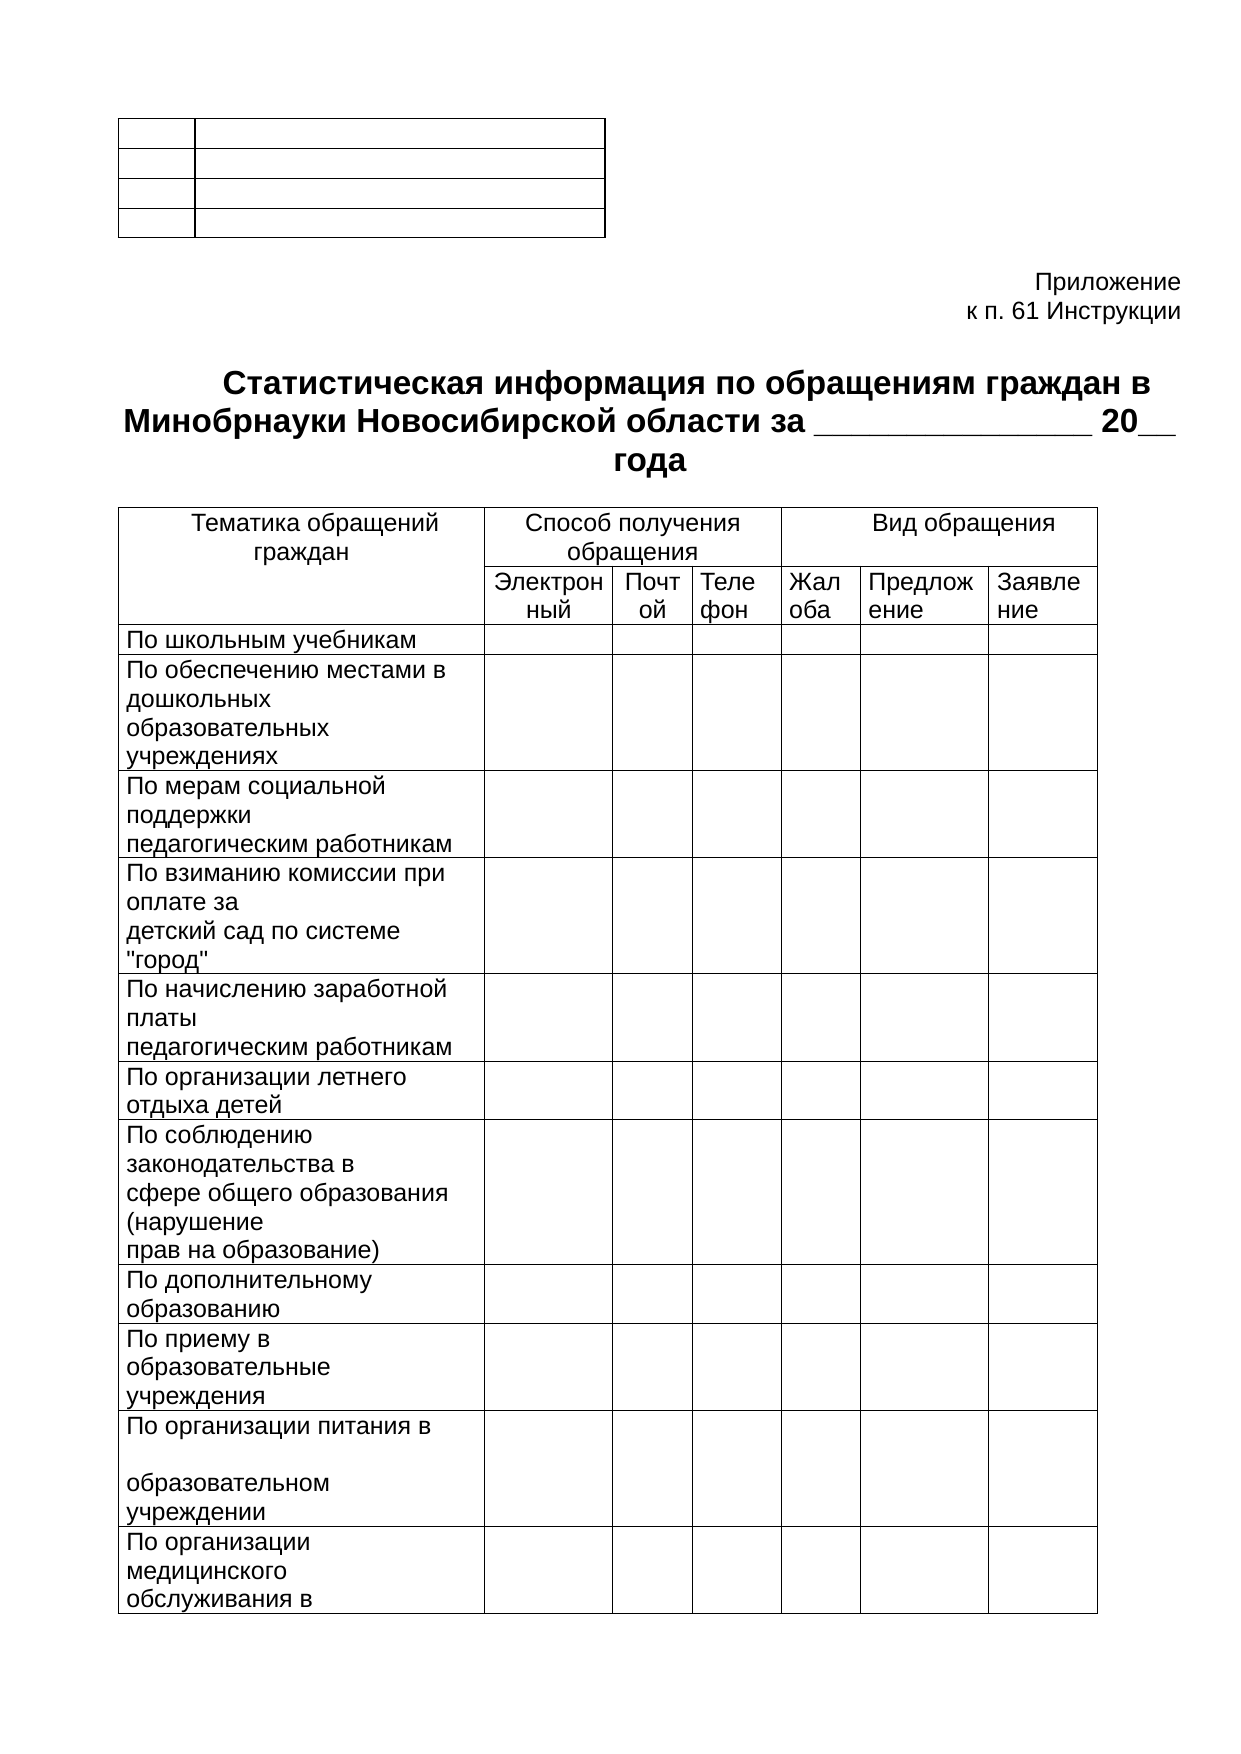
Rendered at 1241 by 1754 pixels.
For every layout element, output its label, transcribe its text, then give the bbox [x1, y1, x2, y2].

table_cell Жалоба [782, 567, 860, 624]
table_cell [782, 1324, 860, 1410]
table_cell Заявление [989, 567, 1097, 624]
table_cell [196, 179, 604, 207]
table_cell [485, 1324, 612, 1410]
table_cell [485, 625, 612, 654]
table_cell По взиманию комиссии при оплате за детский сад по системе "город" [119, 858, 484, 973]
table_cell [693, 655, 781, 770]
table_cell [782, 1527, 860, 1613]
table_cell [989, 1411, 1097, 1526]
table_cell [782, 625, 860, 654]
table_cell [196, 119, 604, 148]
table_cell По начислению заработной платы педагогическим работникам [119, 974, 484, 1061]
text Статистическая информация по обращениям граждан в Минобрнауки Новосибирской области за _______________ 20__ года [118, 363, 1181, 478]
table_cell [485, 974, 612, 1061]
table_cell По школьным учебникам [119, 625, 484, 654]
table_cell [989, 771, 1097, 857]
table_cell [613, 1120, 692, 1264]
table_cell По организации питания в образовательном учреждении [119, 1411, 484, 1526]
table_cell Почтой [613, 567, 692, 624]
table_header Тематика обращений граждан [119, 508, 484, 624]
table_cell [613, 1324, 692, 1410]
table_cell [861, 655, 988, 770]
table_cell [119, 179, 194, 207]
table_cell По мерам социальной поддержки педагогическим работникам [119, 771, 484, 857]
table_cell [782, 1062, 860, 1119]
table_cell [989, 858, 1097, 973]
table_cell [613, 858, 692, 973]
table_cell [119, 149, 194, 178]
table_cell [613, 771, 692, 857]
table_cell [782, 655, 860, 770]
table_cell [693, 858, 781, 973]
table_cell [196, 149, 604, 178]
table_cell [693, 1120, 781, 1264]
table_cell [989, 1062, 1097, 1119]
table_cell [782, 858, 860, 973]
table_cell [485, 655, 612, 770]
table_cell [693, 1062, 781, 1119]
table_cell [119, 1527, 484, 1613]
table_cell [613, 974, 692, 1061]
table_cell [782, 974, 860, 1061]
table_cell [782, 1120, 860, 1264]
table_cell [693, 625, 781, 654]
table_cell [861, 771, 988, 857]
table_cell [861, 1324, 988, 1410]
table_cell [989, 974, 1097, 1061]
table_cell Электронный [485, 567, 612, 624]
table_cell [119, 119, 194, 148]
table_cell [861, 858, 988, 973]
table_cell [693, 1265, 781, 1322]
table_header Вид обращения [782, 508, 1097, 566]
table_header Способ получения обращения [485, 508, 781, 566]
table_cell [693, 1527, 781, 1613]
table_cell [613, 625, 692, 654]
table_cell [613, 1265, 692, 1322]
table_cell [861, 1411, 988, 1526]
table_cell [989, 1265, 1097, 1322]
table_cell [989, 655, 1097, 770]
table_cell [782, 1265, 860, 1322]
table_cell [861, 1062, 988, 1119]
table_cell По соблюдению законодательства в сфере общего образования (нарушение прав на образование) [119, 1120, 484, 1264]
table_cell [861, 625, 988, 654]
table_cell [485, 1062, 612, 1119]
table_cell [485, 771, 612, 857]
table_cell [989, 1120, 1097, 1264]
table_cell По дополнительному образованию [119, 1265, 484, 1322]
text к п. 61 Инструкции [118, 296, 1181, 324]
table_cell [485, 1411, 612, 1526]
table_cell [613, 1527, 692, 1613]
table_cell Предложение [861, 567, 988, 624]
table_cell [485, 1265, 612, 1322]
table_cell [485, 1120, 612, 1264]
table_cell [613, 1062, 692, 1119]
table_cell [196, 209, 604, 237]
table_cell [782, 771, 860, 857]
table_cell [693, 1411, 781, 1526]
table_cell Телефон [693, 567, 781, 624]
table_cell [119, 209, 194, 237]
table_cell [485, 1527, 612, 1613]
table_cell [613, 655, 692, 770]
table_cell [782, 1411, 860, 1526]
table_cell По организации летнего отдыха детей [119, 1062, 484, 1119]
table_cell [693, 771, 781, 857]
text Приложение [118, 267, 1181, 296]
table_cell [693, 1324, 781, 1410]
table_cell [989, 625, 1097, 654]
table_cell [613, 1411, 692, 1526]
table_cell [861, 1265, 988, 1322]
table_cell [861, 1120, 988, 1264]
table_cell [693, 974, 781, 1061]
table_cell [989, 1527, 1097, 1613]
table_cell [989, 1324, 1097, 1410]
table_cell [861, 1527, 988, 1613]
table_cell [485, 858, 612, 973]
table_cell [861, 974, 988, 1061]
table_cell По обеспечению местами в дошкольных образовательных учреждениях [119, 655, 484, 770]
table_cell По приему в образовательные учреждения [119, 1324, 484, 1410]
